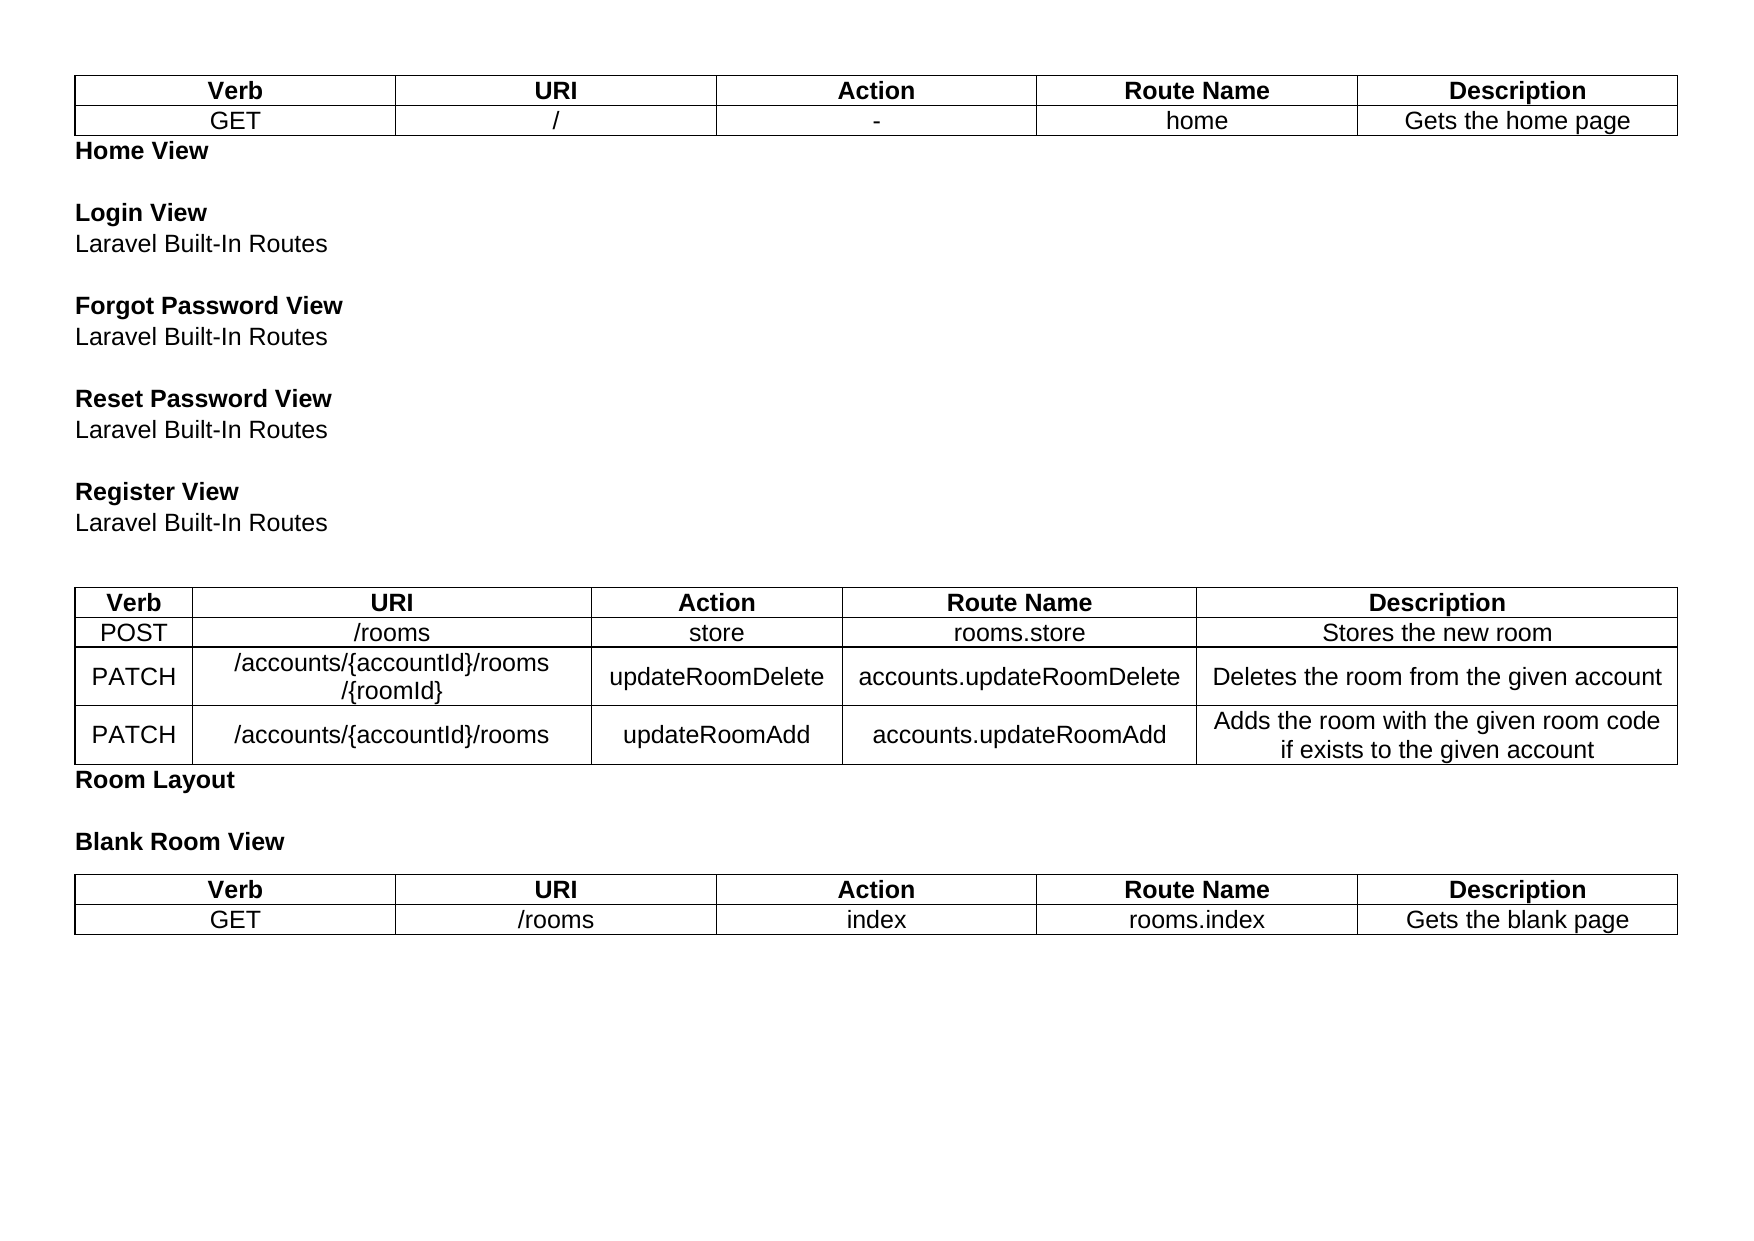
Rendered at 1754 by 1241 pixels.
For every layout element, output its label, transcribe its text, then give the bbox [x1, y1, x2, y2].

text Room Layout [75, 764, 1679, 793]
table_header Verb [76, 875, 395, 904]
table_cell Gets the blank page [1358, 905, 1677, 934]
table_cell /accounts/{accountId}/rooms [193, 706, 591, 763]
table_header Description [1358, 875, 1677, 904]
table_cell POST [76, 618, 192, 646]
table_cell Stores the new room [1197, 618, 1677, 646]
text Laravel Built-In Routes [75, 322, 1679, 351]
table_header Description [1197, 588, 1677, 617]
text Blank Room View [75, 827, 1679, 855]
table_cell PATCH [76, 706, 192, 763]
table_header URI [396, 875, 716, 904]
table_header URI [396, 76, 716, 105]
text Laravel Built-In Routes [75, 229, 1679, 257]
table_cell Adds the room with the given room code if exists to the given account [1197, 706, 1677, 763]
table_header Description [1358, 76, 1677, 105]
text Laravel Built-In Routes [75, 508, 1679, 537]
table_cell accounts.updateRoomAdd [843, 706, 1196, 763]
table_cell rooms.index [1037, 905, 1357, 934]
table_header Verb [76, 76, 395, 105]
table_cell Deletes the room from the given account [1197, 648, 1677, 705]
table_header Route Name [843, 588, 1196, 617]
table_cell / [396, 106, 716, 134]
text Laravel Built-In Routes [75, 415, 1679, 444]
table_cell GET [76, 905, 395, 934]
table_cell PATCH [76, 648, 192, 705]
table_header URI [193, 588, 591, 617]
table_cell home [1037, 106, 1357, 134]
table_cell GET [76, 106, 395, 134]
table_cell store [592, 618, 842, 646]
text Forgot Password View [75, 291, 1679, 319]
text Register View [75, 477, 1679, 506]
text Home View [75, 136, 1679, 164]
text Login View [75, 198, 1679, 226]
table_cell /rooms [193, 618, 591, 646]
table_header Action [717, 76, 1036, 105]
table_cell - [717, 106, 1036, 134]
table_cell Gets the home page [1358, 106, 1677, 134]
table_cell updateRoomDelete [592, 648, 842, 705]
table_header Route Name [1037, 76, 1357, 105]
table_cell accounts.updateRoomDelete [843, 648, 1196, 705]
table_cell index [717, 905, 1036, 934]
table_header Verb [76, 588, 192, 617]
table_header Action [717, 875, 1036, 904]
table_cell updateRoomAdd [592, 706, 842, 763]
text Reset Password View [75, 384, 1679, 413]
table_cell /accounts/{accountId}/rooms /{roomId} [193, 648, 591, 705]
table_header Action [592, 588, 842, 617]
table_header Route Name [1037, 875, 1357, 904]
table_cell rooms.store [843, 618, 1196, 646]
table_cell /rooms [396, 905, 716, 934]
